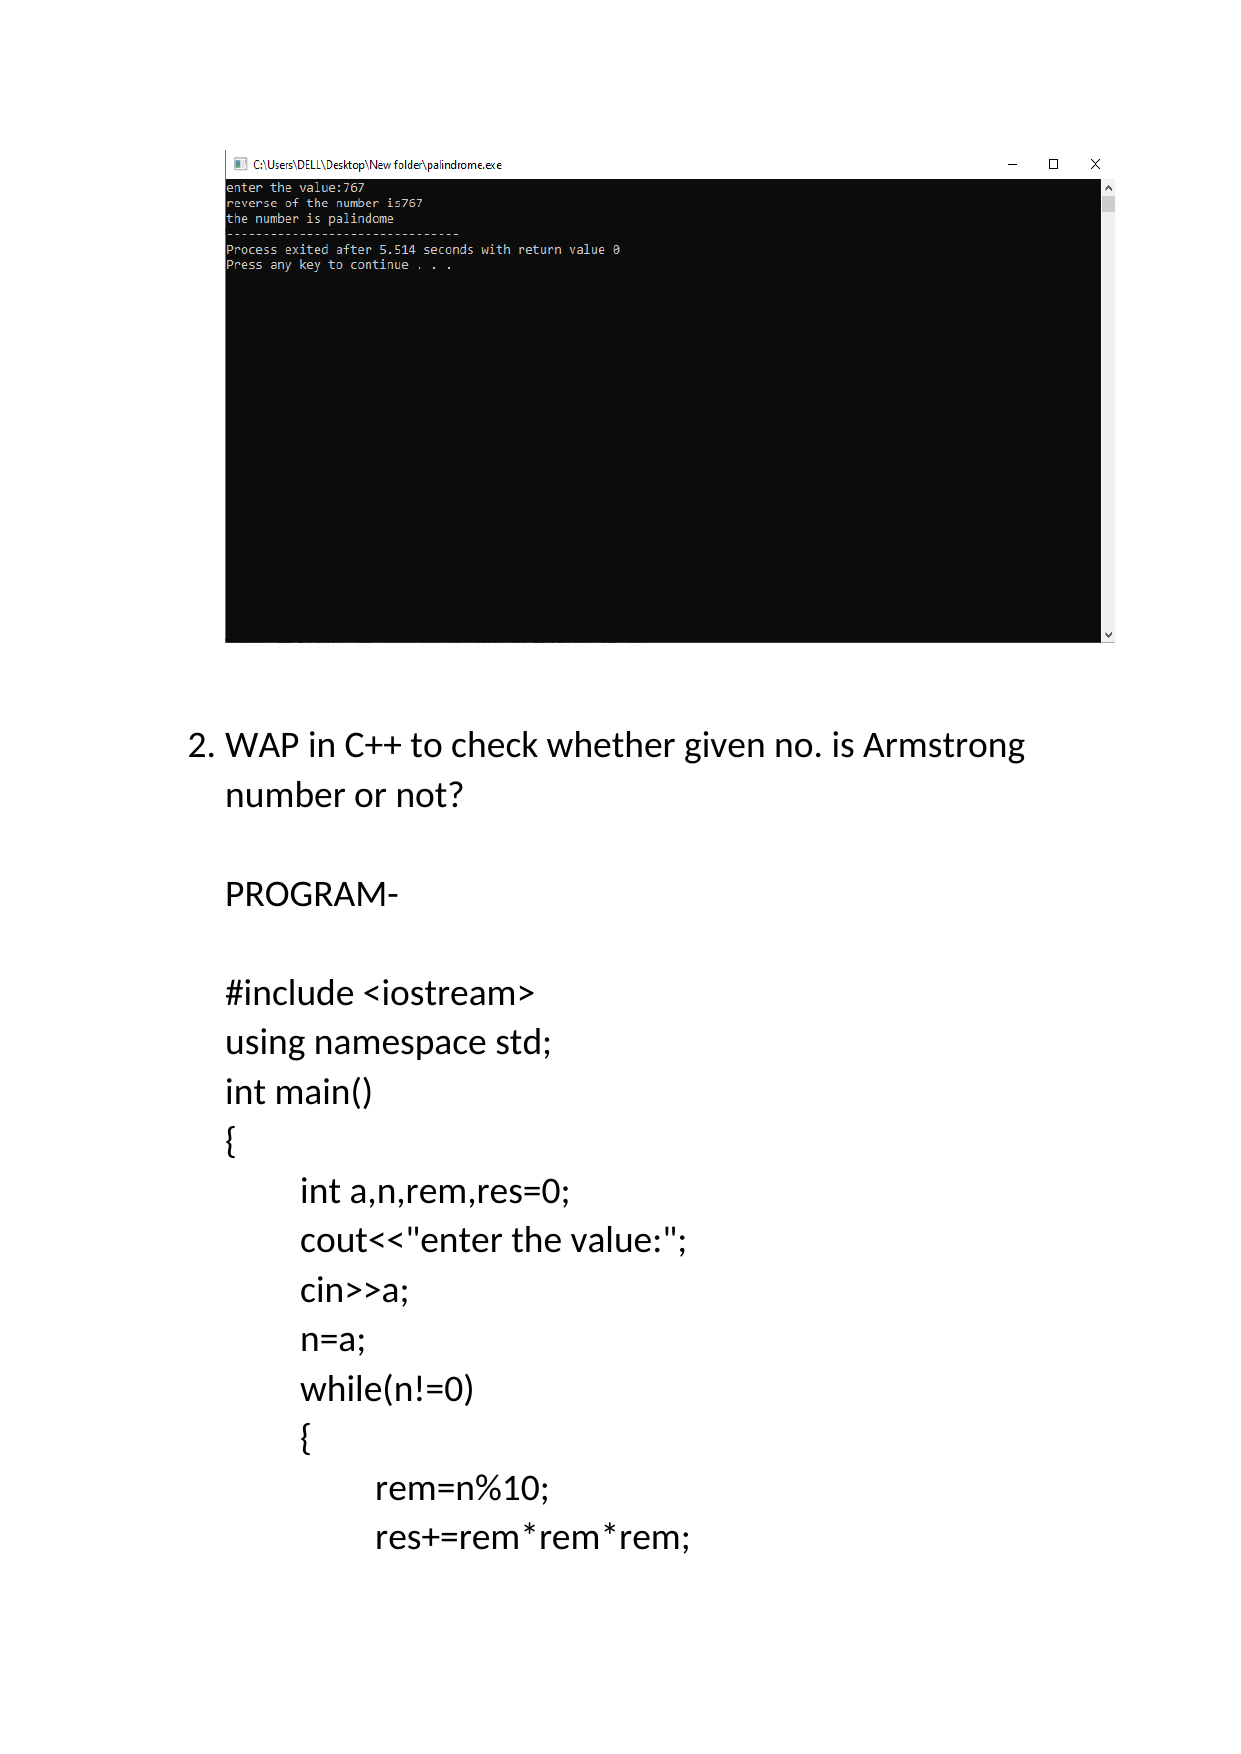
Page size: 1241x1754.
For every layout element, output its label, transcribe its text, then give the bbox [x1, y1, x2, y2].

list PROGRAM- [225, 870, 1090, 916]
list rem=n%10; [225, 1463, 1090, 1509]
list cin>>a; [225, 1266, 1090, 1311]
list int a,n,rem,res=0; [225, 1167, 1090, 1212]
list #include <iostream> [225, 969, 1090, 1014]
list WAP in C++ to check whether given no. is Armstrong number or not? [187, 721, 1090, 817]
list { [225, 1117, 1090, 1163]
list cout<<"enter the value:"; [225, 1216, 1090, 1262]
list int main() [225, 1068, 1090, 1113]
picture [225, 150, 1116, 643]
list { [225, 1414, 1090, 1460]
list while(n!=0) [225, 1364, 1090, 1410]
list n=a; [225, 1315, 1090, 1361]
list res+=rem*rem*rem; [225, 1513, 1090, 1559]
list using namespace std; [225, 1018, 1090, 1064]
